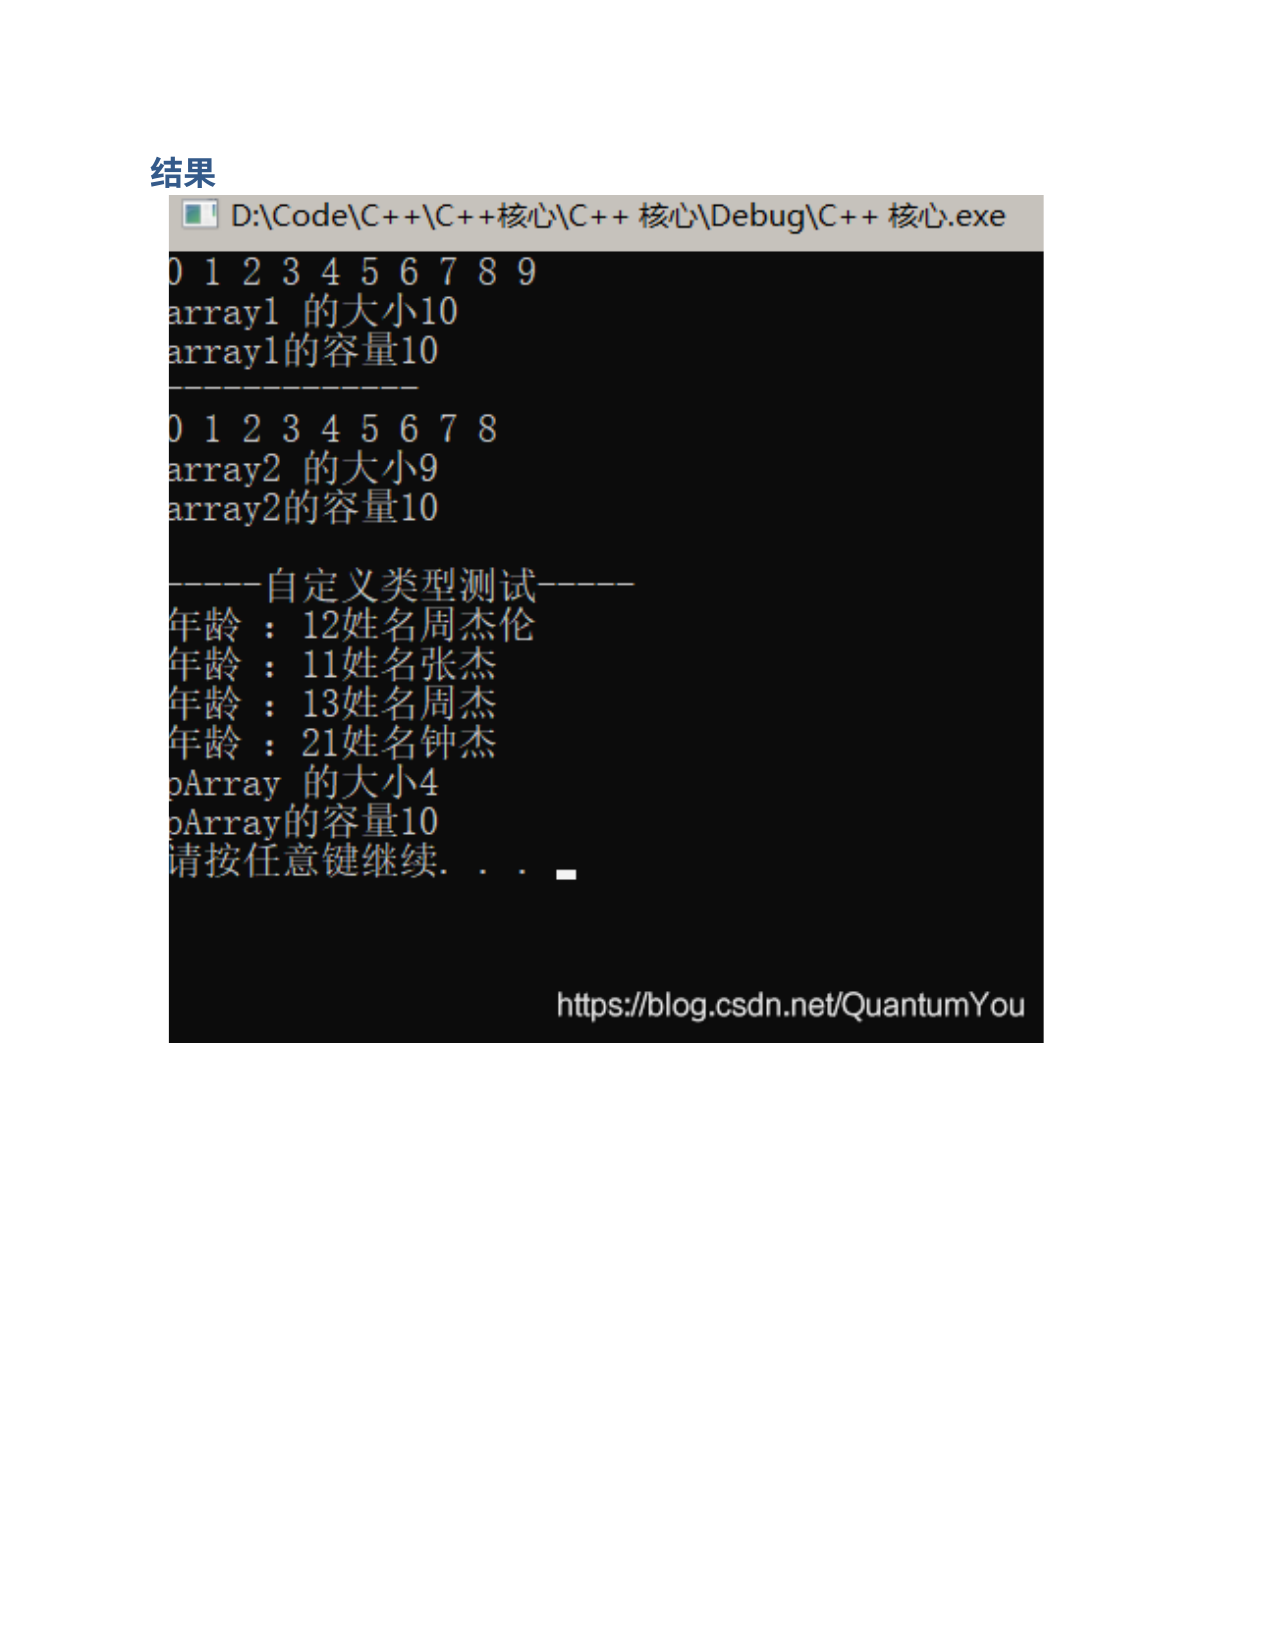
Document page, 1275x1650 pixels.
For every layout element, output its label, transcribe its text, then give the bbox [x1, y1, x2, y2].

picture [168, 195, 1044, 1043]
subtitle 结果 [150, 150, 1125, 195]
